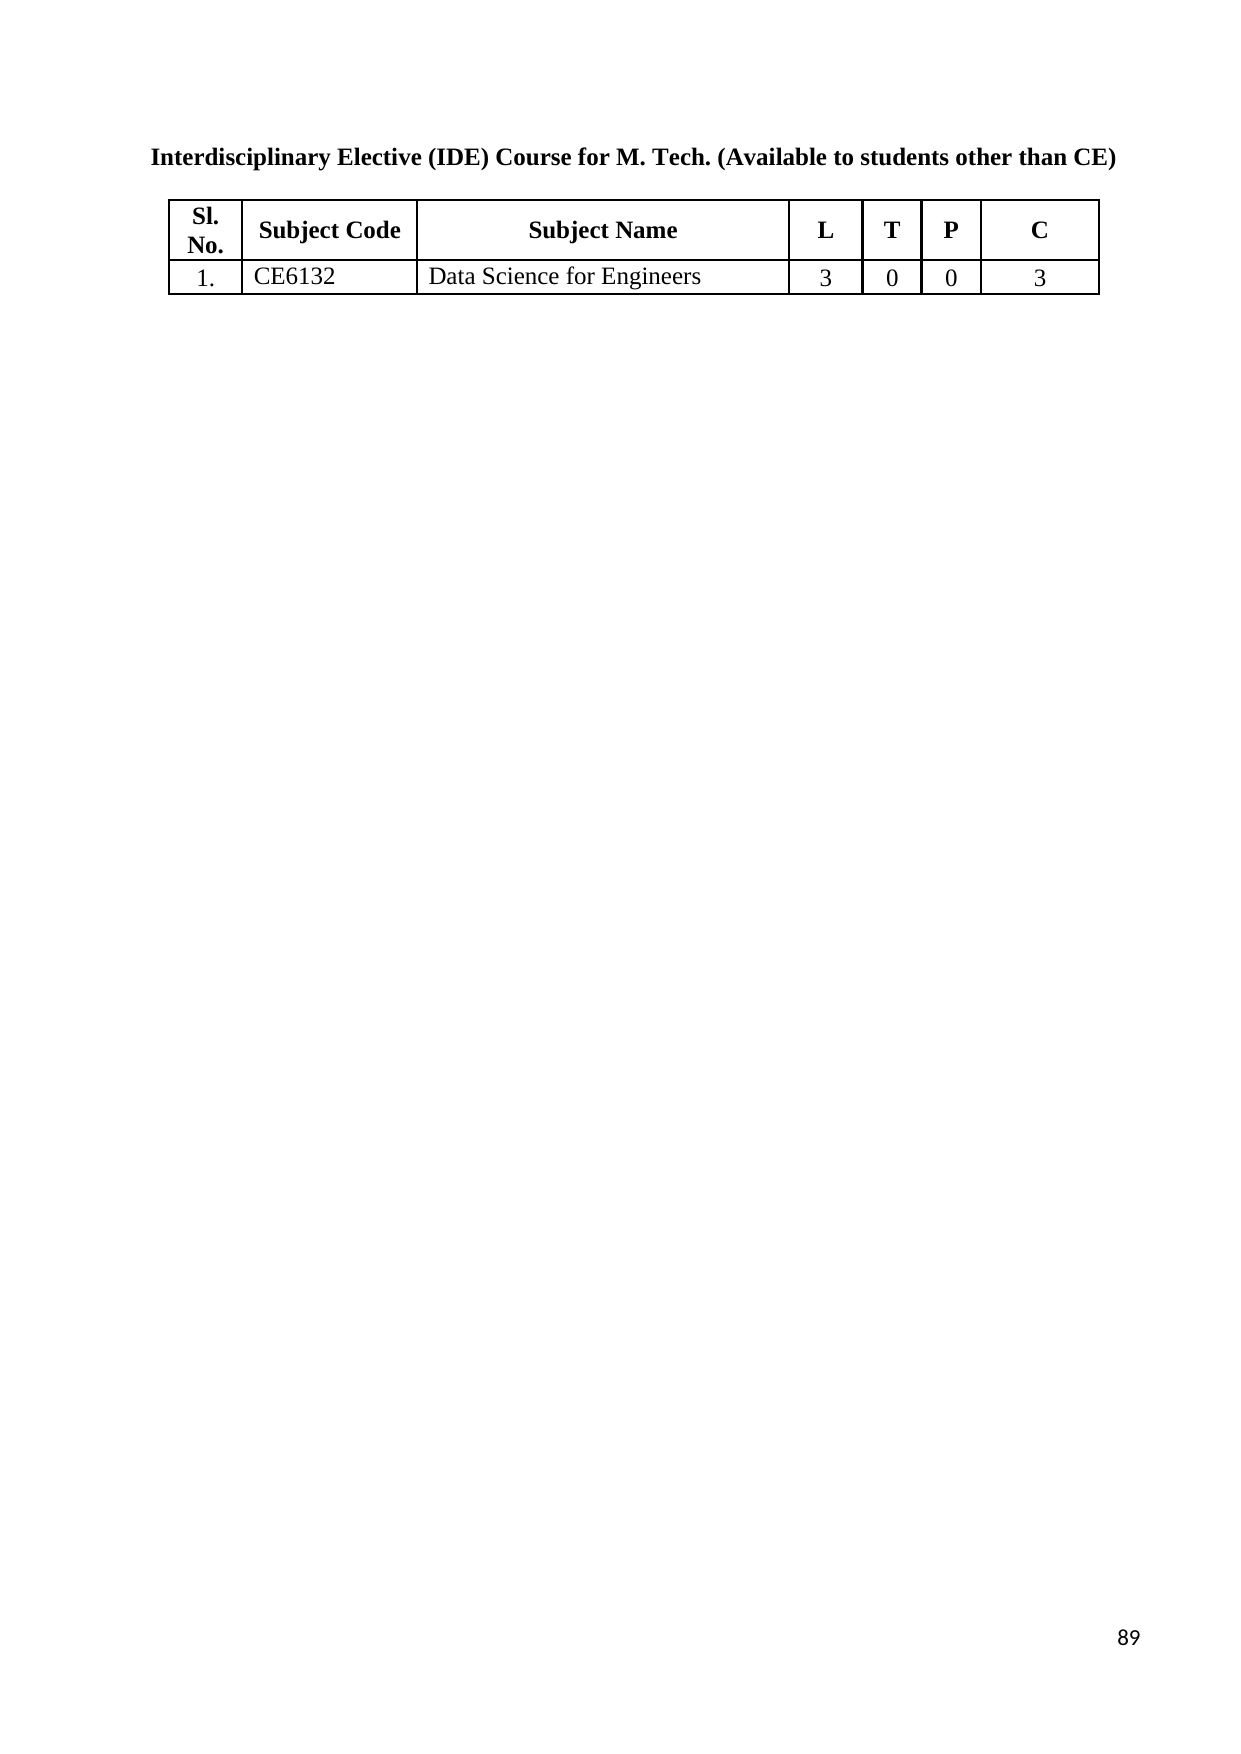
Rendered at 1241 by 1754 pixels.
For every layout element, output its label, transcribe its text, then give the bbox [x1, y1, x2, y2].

table_header L [790, 201, 861, 259]
table_cell 3 [982, 261, 1098, 293]
table_cell 0 [864, 261, 920, 293]
table_cell 1. [170, 261, 241, 293]
table_header Subject Code [243, 201, 416, 259]
table_header Subject Name [418, 201, 788, 259]
table_header C [982, 201, 1098, 259]
table_header P [923, 201, 980, 259]
table_cell 0 [923, 261, 980, 293]
table_cell 3 [790, 261, 861, 293]
table_cell CE6132 [243, 261, 416, 293]
table_cell Data Science for Engineers [418, 261, 788, 293]
table_header T [864, 201, 920, 259]
text Interdisciplinary Elective (IDE) Course for M. Tech. (Available to students other than CE) [127, 142, 1140, 170]
table_header Sl. No. [170, 201, 241, 259]
